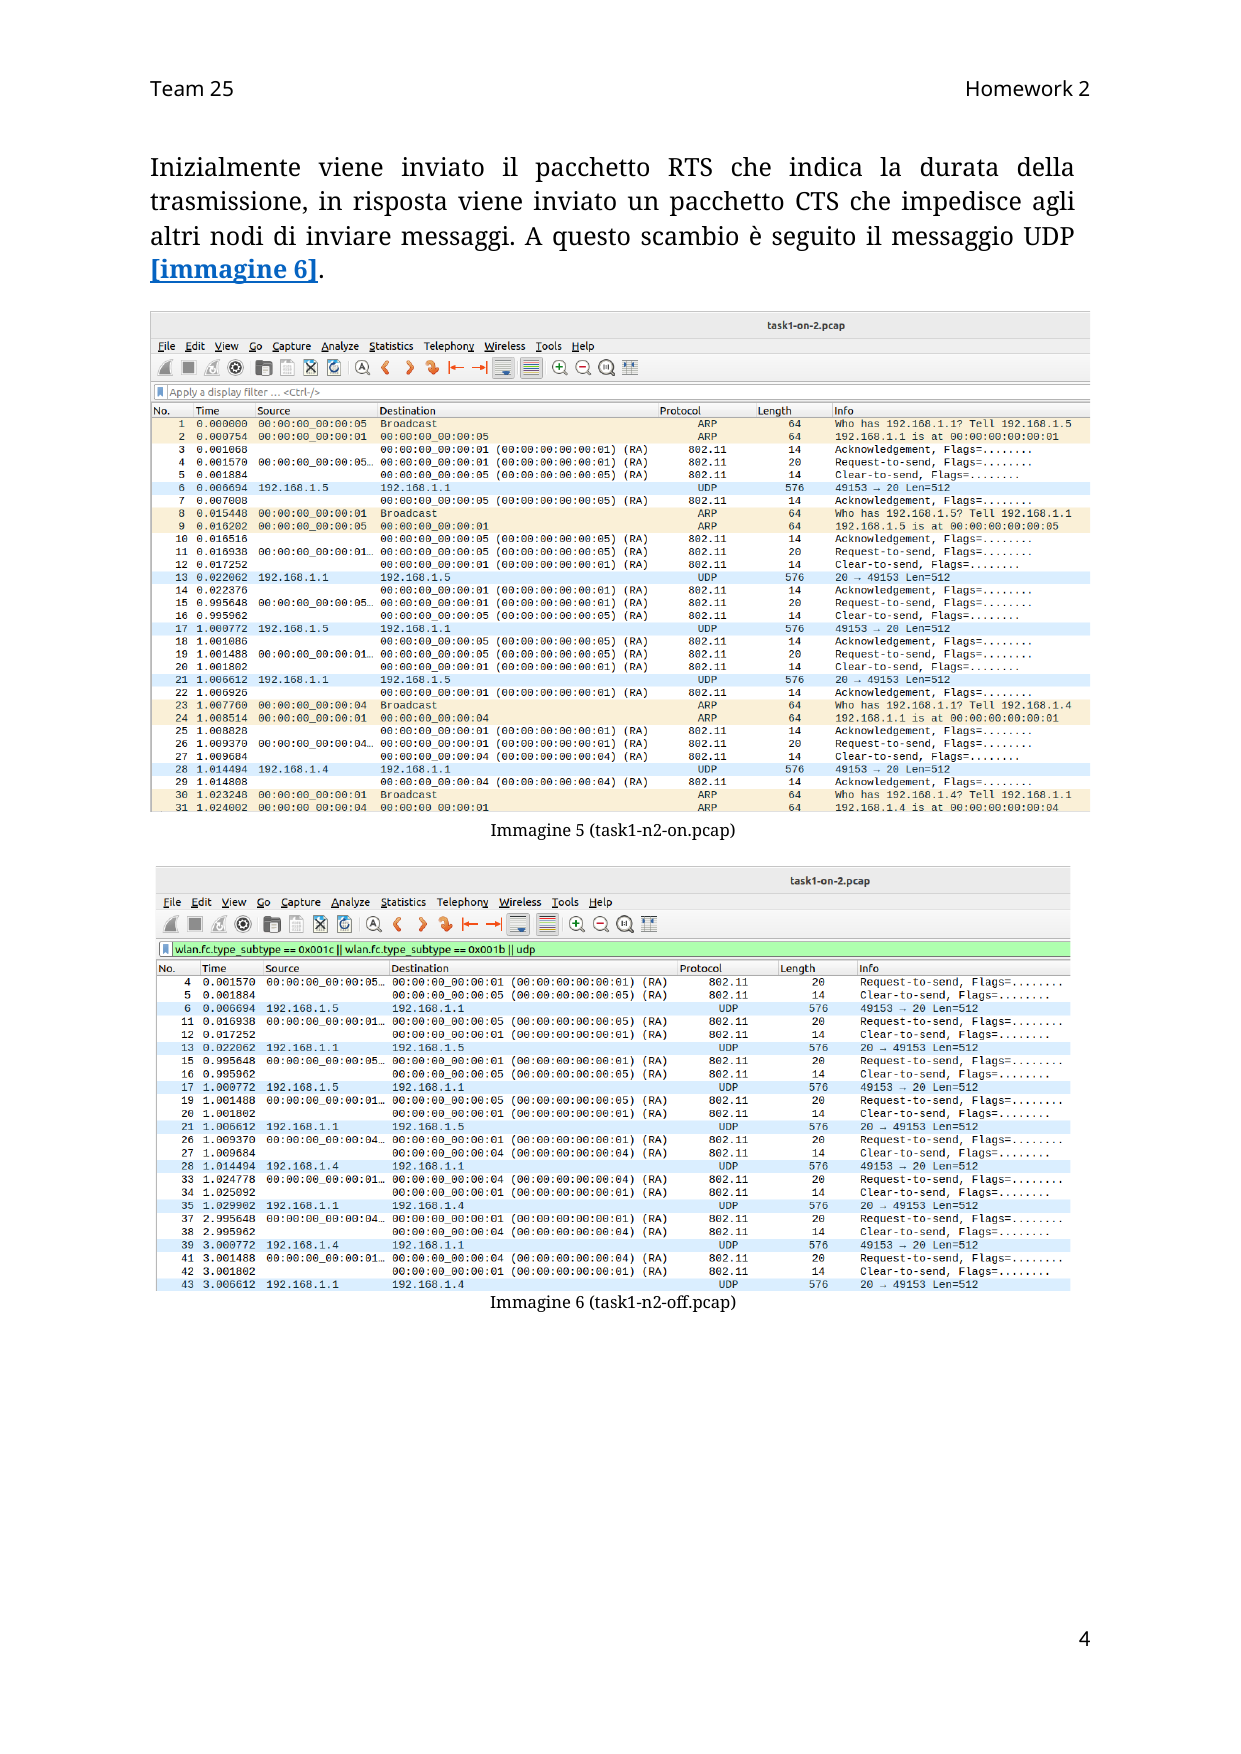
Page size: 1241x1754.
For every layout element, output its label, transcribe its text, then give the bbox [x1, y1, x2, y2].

picture [150, 311, 1091, 812]
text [150, 150, 1076, 286]
text Immagine 5 (task1-n2-on.pcap) [150, 812, 1076, 841]
picture [155, 866, 1071, 1291]
